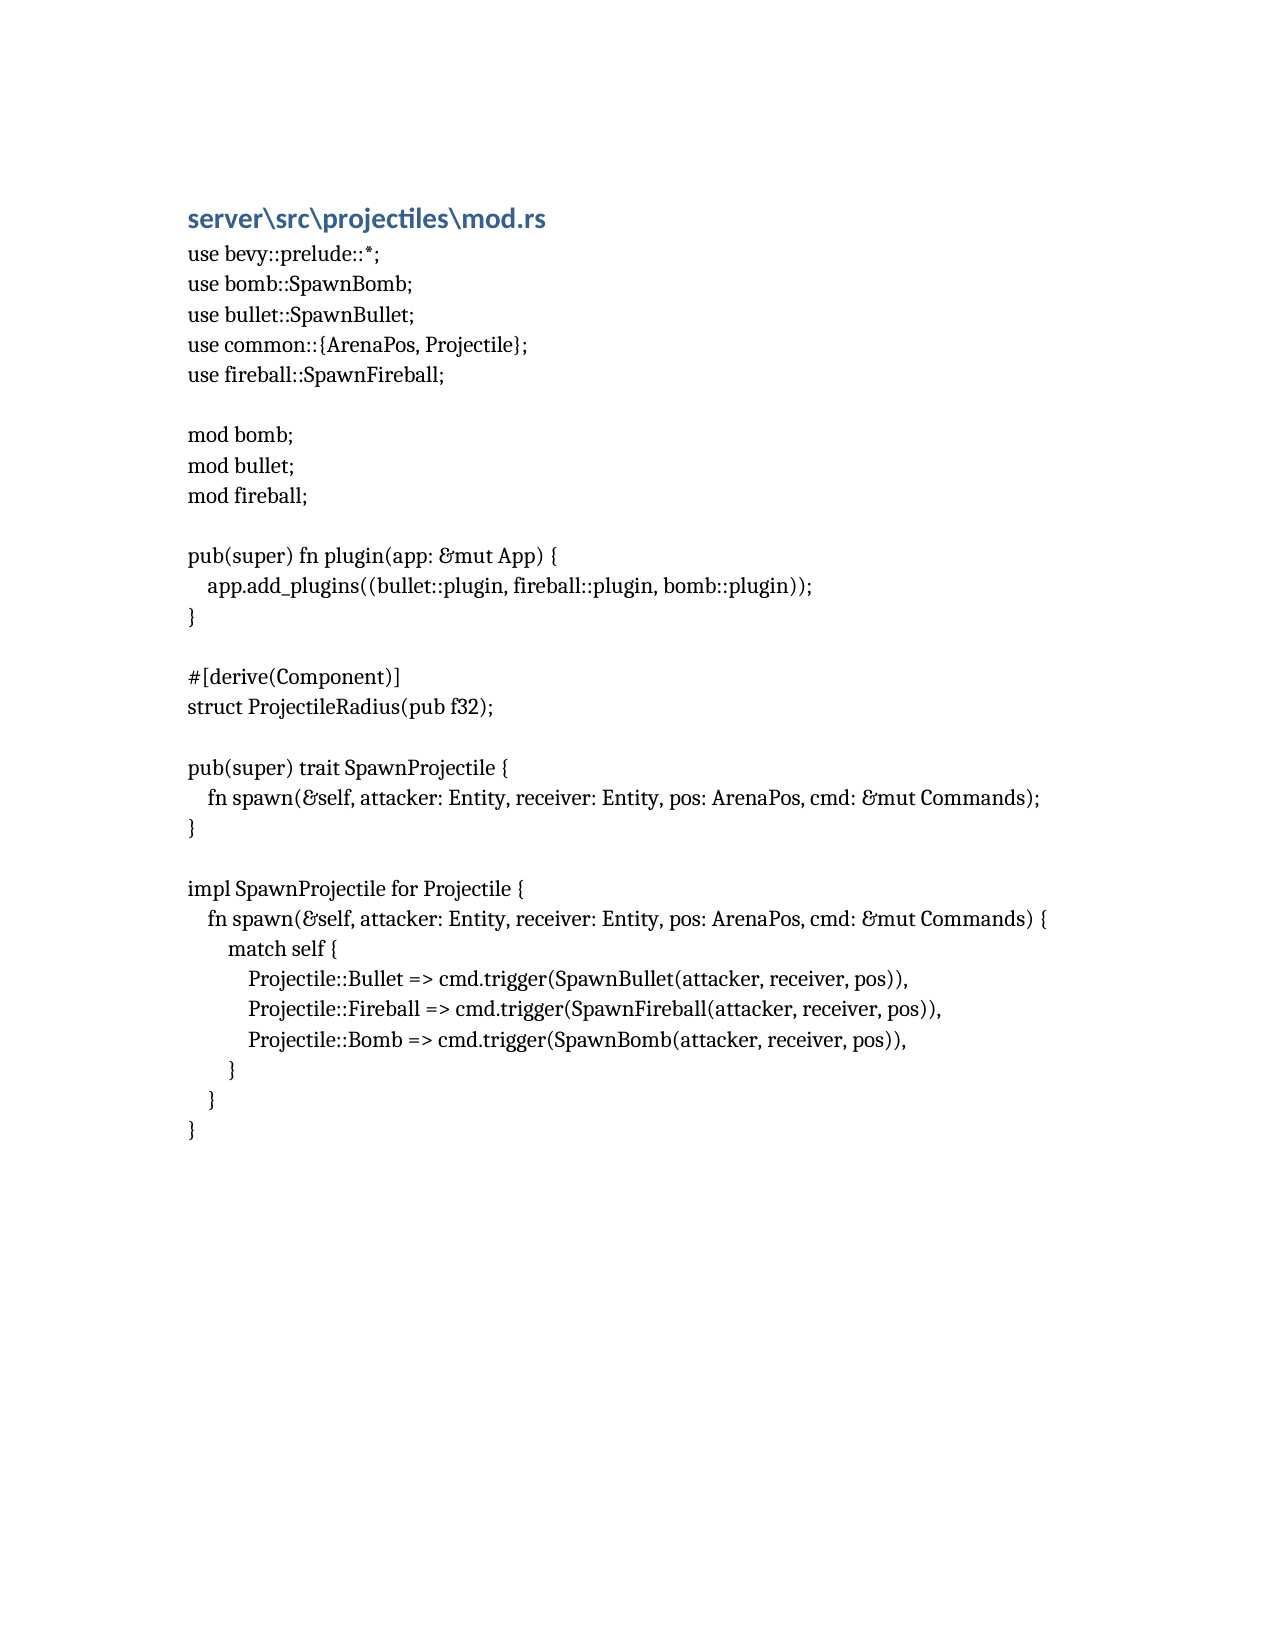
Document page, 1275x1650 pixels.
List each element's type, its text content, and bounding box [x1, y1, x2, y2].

subtitle server\src\projectiles\mod.rs [187, 200, 1087, 236]
text use bevy::prelude::*; use bomb::SpawnBomb; use bullet::SpawnBullet; use common::{ArenaPos, Projectile}; use fireball::SpawnFireball; mod bomb; mod bullet; mod fireball; pub(super) fn plugin(app: &mut App) { app.add_plugins((bullet::plugin, fireball::plugin, bomb::plugin)); } #[derive(Component)] struct ProjectileRadius(pub f32); pub(super) trait SpawnProjectile { fn spawn(&self, attacker: Entity, receiver: Entity, pos: ArenaPos, cmd: &mut Commands); } impl SpawnProjectile for Projectile { fn spawn(&self, attacker: Entity, receiver: Entity, pos: ArenaPos, cmd: &mut Commands) { match self { Projectile::Bullet => cmd.trigger(SpawnBullet(attacker, receiver, pos)), Projectile::Fireball => cmd.trigger(SpawnFireball(attacker, receiver, pos)), Projectile::Bomb => cmd.trigger(SpawnBomb(attacker, receiver, pos)), } } } [187, 241, 1087, 1173]
